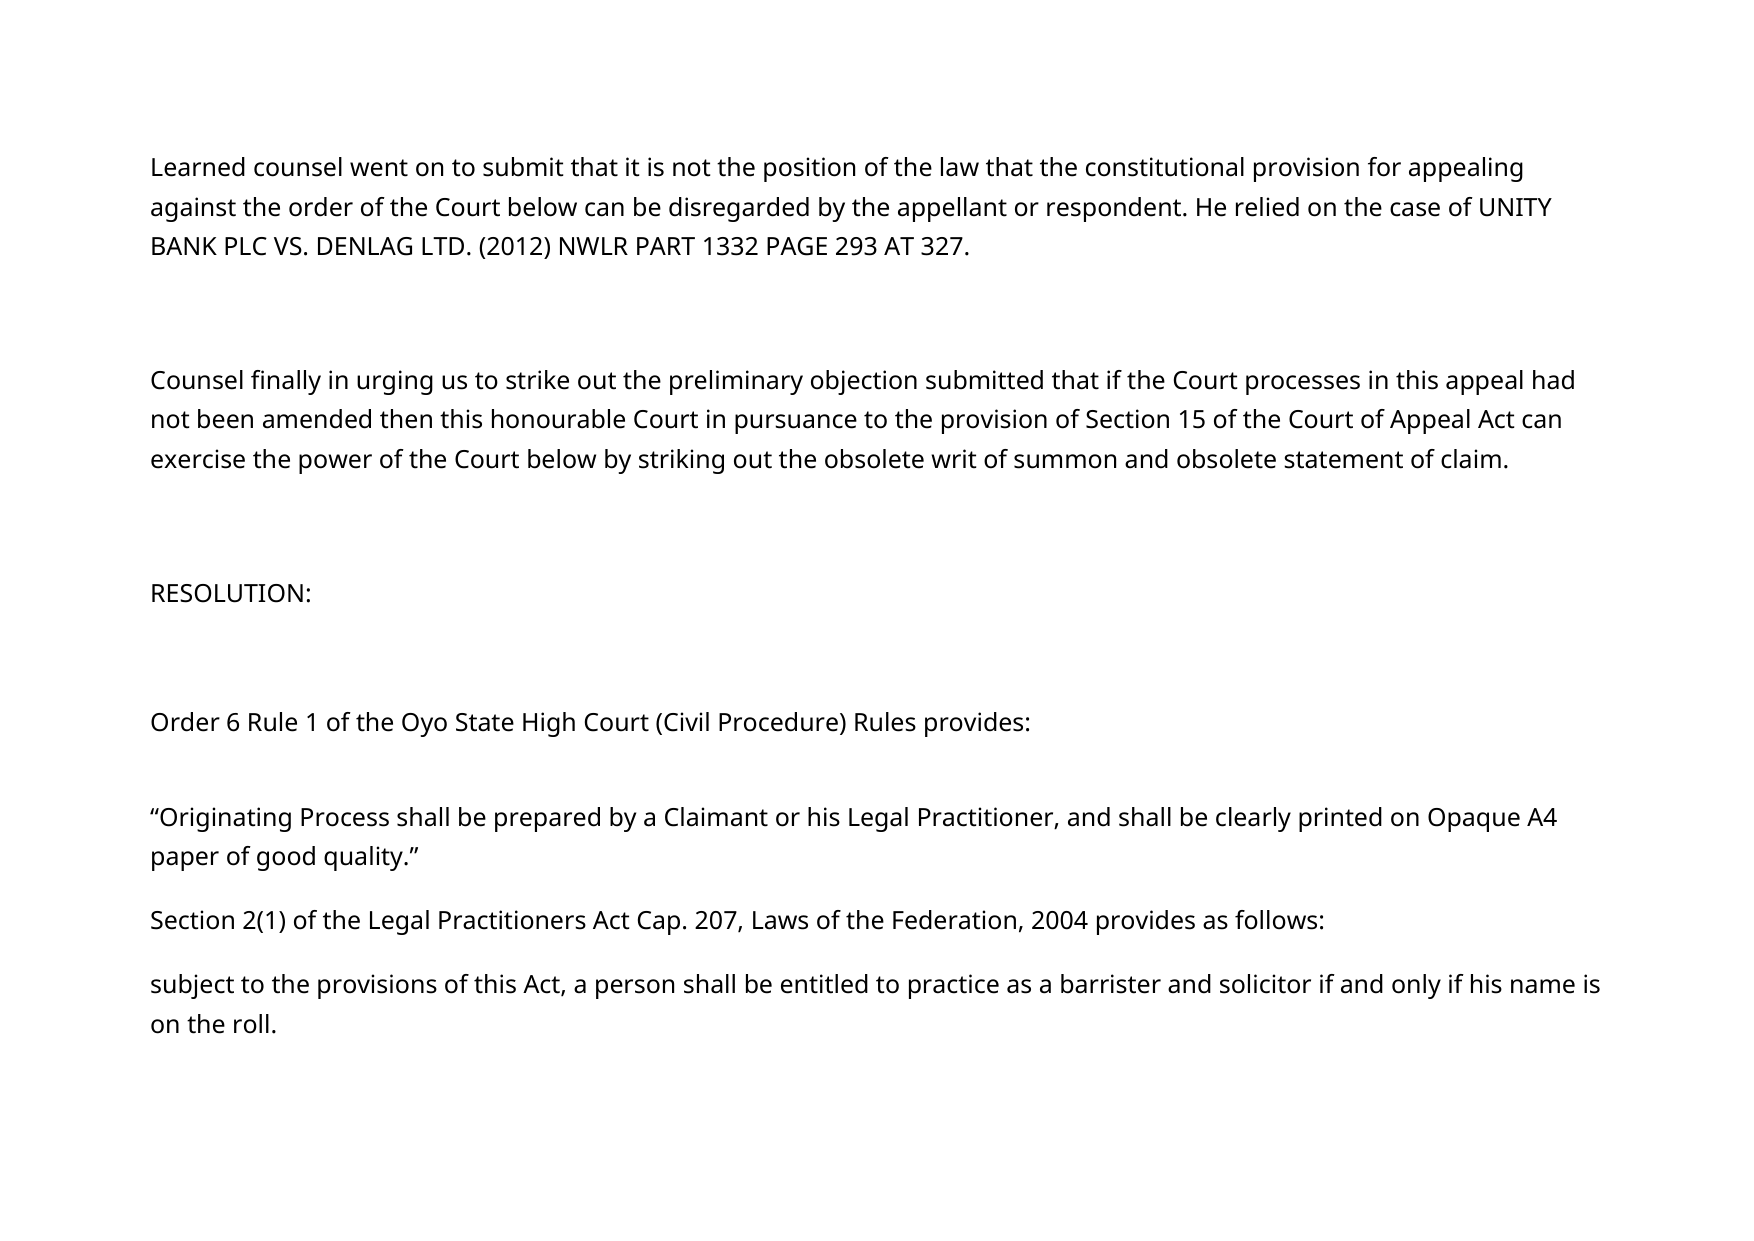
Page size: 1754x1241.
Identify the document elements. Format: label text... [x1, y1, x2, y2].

text Counsel finally in urging us to strike out the preliminary objection submitted that if the Court processes in this appeal had not been amended then this honourable Court in pursuance to the provision of Section 15 of the Court of Appeal Act can exercise the power of the Court below by striking out the obsolete writ of summon and obsolete statement of claim. [150, 363, 1604, 547]
text subject to the provisions of this Act, a person shall be entitled to practice as a barrister and solicitor if and only if his name is on the roll. [150, 967, 1604, 1040]
text RESOLUTION: [150, 576, 1604, 610]
text Learned counsel went on to submit that it is not the position of the law that the constitutional provision for appealing against the order of the Court below can be disregarded by the appellant or respondent. He relied on the case of UNITY BANK PLC VS. DENLAG LTD. (2012) NWLR PART 1332 PAGE 293 AT 327. [150, 150, 1604, 334]
text “Originating Process shall be prepared by a Claimant or his Legal Practitioner, and shall be clearly printed on Opaque A4 paper of good quality.” [150, 799, 1604, 873]
text Section 2(1) of the Legal Practitioners Act Cap. 207, Laws of the Federation, 2004 provides as follows: [150, 903, 1604, 937]
text Order 6 Rule 1 of the Oyo State High Court (Civil Procedure) Rules provides: [150, 704, 1604, 770]
